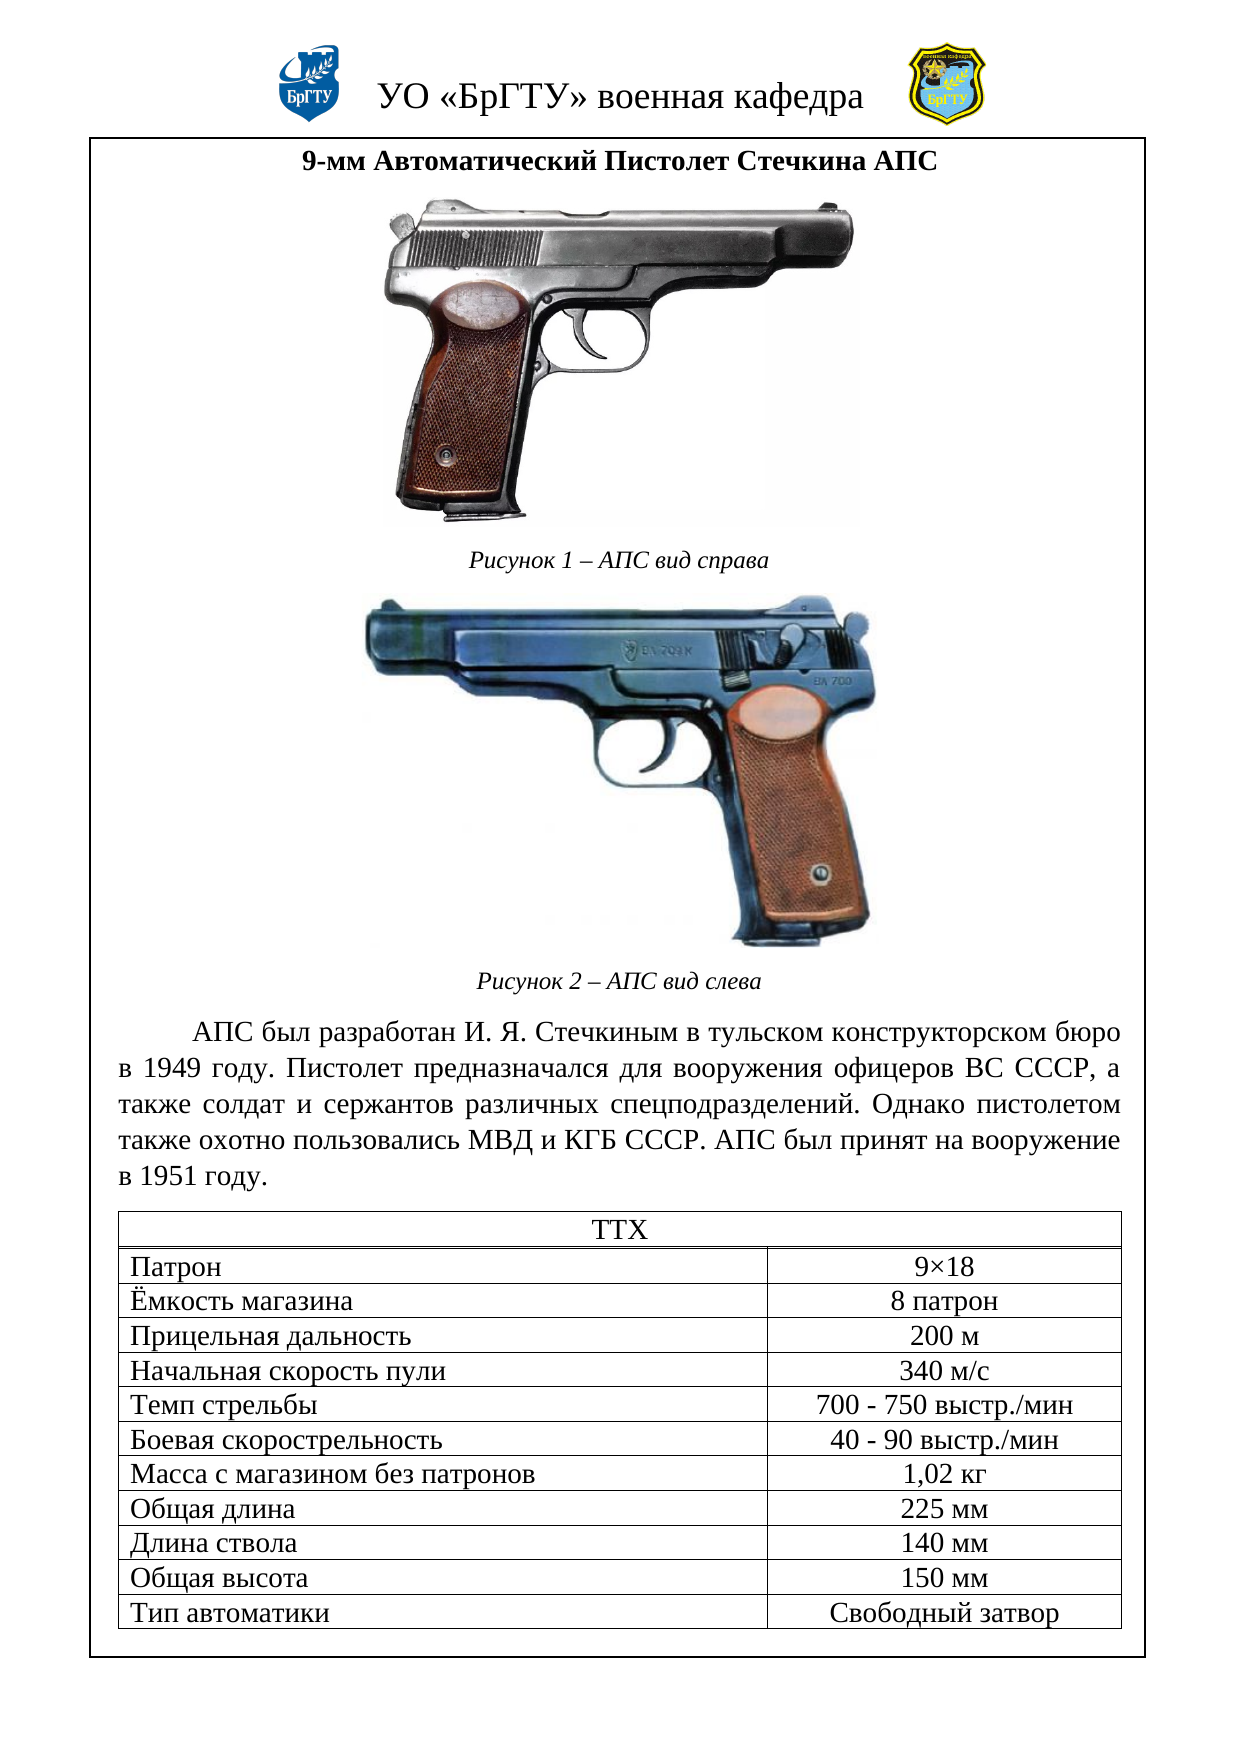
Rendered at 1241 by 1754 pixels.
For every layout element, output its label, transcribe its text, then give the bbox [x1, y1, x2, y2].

table_cell Масса с магазином без патронов [119, 1456, 767, 1490]
text Рисунок 1 – АПС вид справа [118, 546, 1122, 574]
table_cell 340 м/с [768, 1353, 1121, 1386]
table_cell 40 - 90 выстр./мин [768, 1422, 1121, 1455]
picture [361, 593, 879, 948]
table_cell 140 мм [768, 1526, 1121, 1559]
table_cell Начальная скорость пули [119, 1353, 767, 1386]
table_cell 200 м [768, 1318, 1121, 1352]
table_cell Темп стрельбы [119, 1387, 767, 1421]
table_cell Тип автоматики [119, 1595, 767, 1628]
table_cell Свободный затвор [768, 1595, 1121, 1628]
table_cell 9×18 [768, 1249, 1121, 1282]
picture [380, 196, 860, 527]
table_cell Общая высота [119, 1560, 767, 1594]
table_cell 225 мм [768, 1491, 1121, 1524]
table_cell 150 мм [768, 1560, 1121, 1594]
picture [907, 42, 987, 126]
table_cell Прицельная дальность [119, 1318, 767, 1352]
table_cell 700 - 750 выстр./мин [768, 1387, 1121, 1421]
table_cell 1,02 кг [768, 1456, 1121, 1490]
picture [270, 44, 348, 123]
table_header ТТХ [119, 1212, 1121, 1246]
text 9-мм Автоматический Пистолет Стечкина АПС [118, 143, 1122, 177]
table_cell Патрон [119, 1249, 767, 1282]
text Рисунок 2 – АПС вид слева [118, 966, 1122, 995]
table_cell Ёмкость магазина [119, 1284, 767, 1317]
table_cell 8 патрон [768, 1284, 1121, 1317]
table_cell Длина ствола [119, 1526, 767, 1559]
table_cell Боевая скорострельность [119, 1422, 767, 1455]
table_cell Общая длина [119, 1491, 767, 1524]
text АПС был разработан И. Я. Стечкиным в тульском конструкторском бюро в 1949 году. Пистолет предназначался для вооружения офицеров ВС СССР, а также солдат и сержантов различных спецподразделений. Однако пистолетом также охотно пользовались МВД и КГБ СССР. АПС был принят на вооружение в 1951 году. [118, 1014, 1122, 1192]
